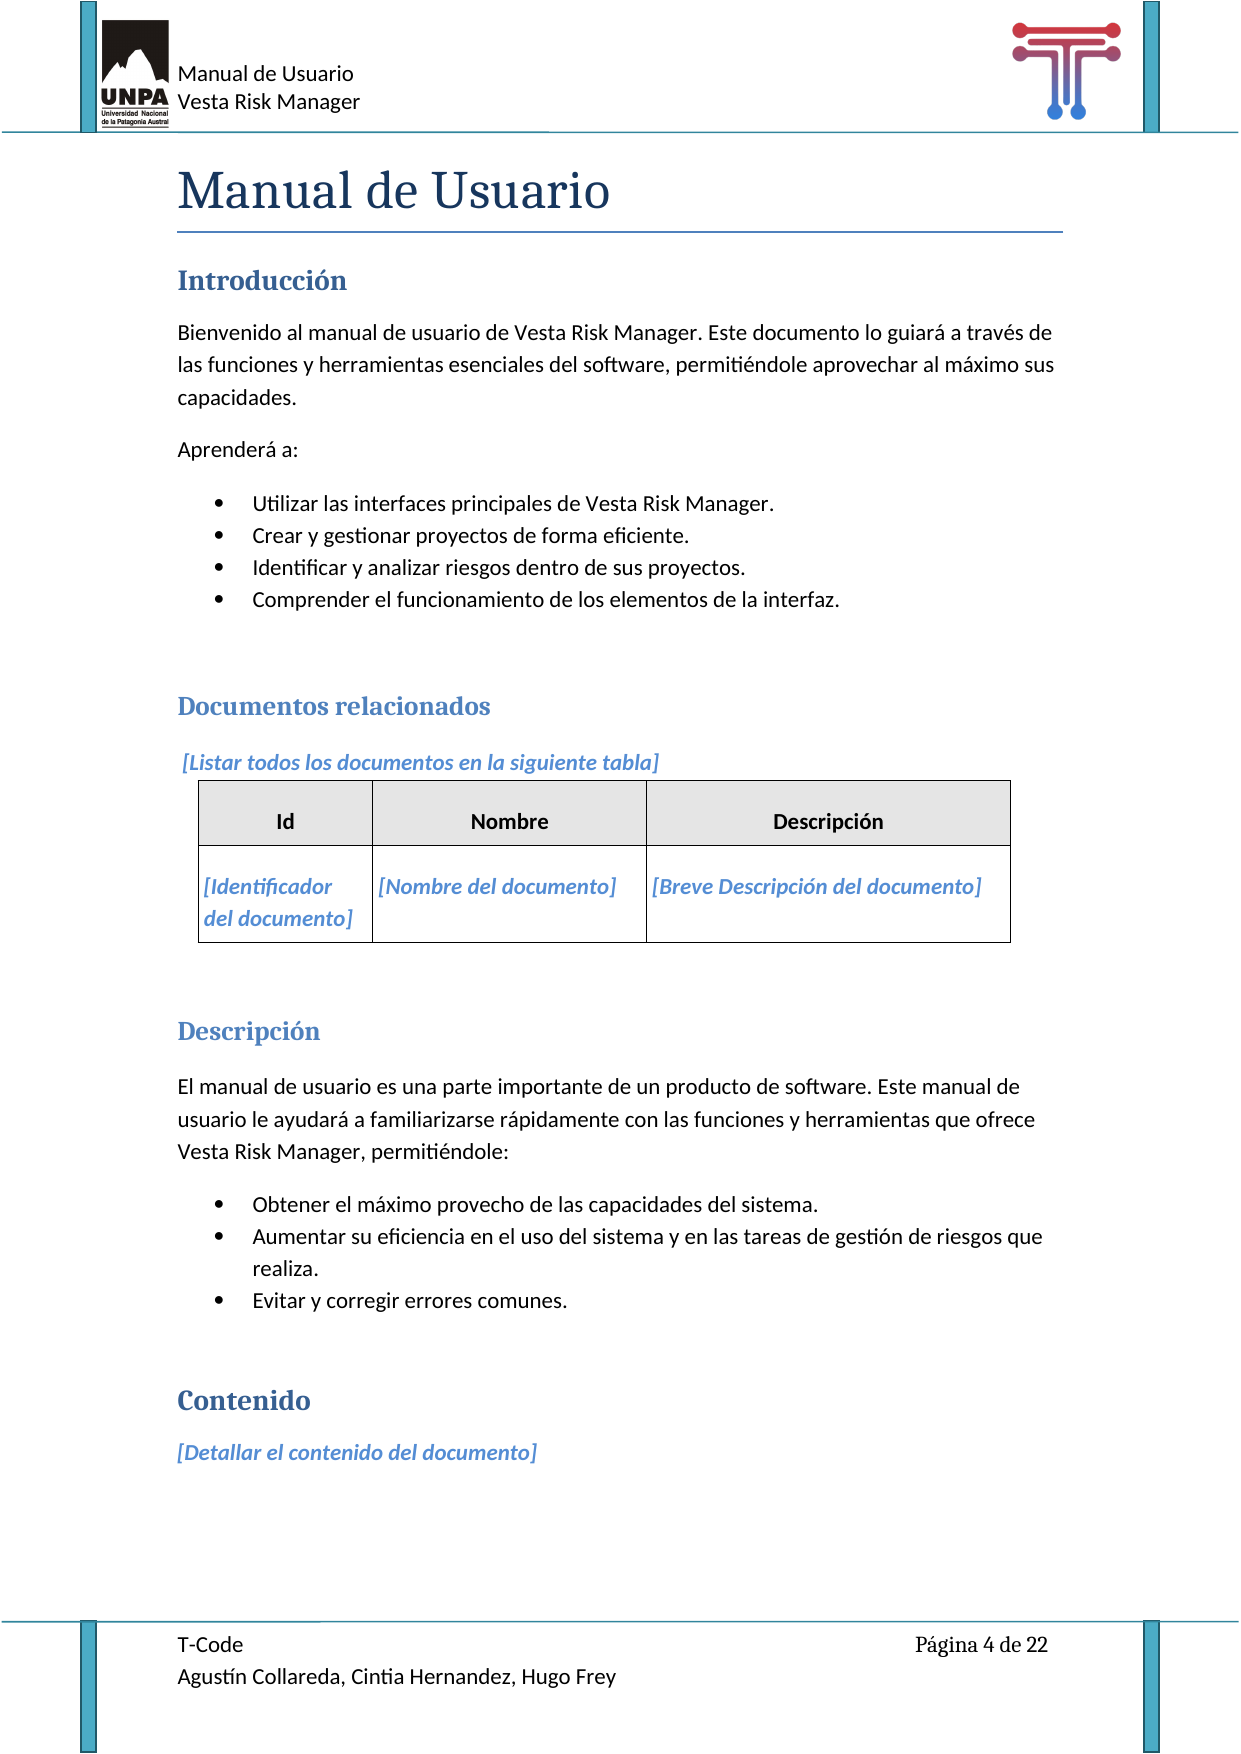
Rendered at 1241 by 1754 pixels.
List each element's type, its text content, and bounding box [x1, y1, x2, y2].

list Utilizar las interfaces principales de Vesta Risk Manager. [215, 489, 1063, 517]
table_header Descripción [647, 781, 1010, 845]
text Aprenderá a: [177, 436, 1063, 464]
list Crear y gestionar proyectos de forma eficiente. [215, 521, 1063, 549]
table_cell [Breve Descripción del documento] [647, 846, 1010, 942]
text Documentos relacionados [177, 691, 1063, 722]
picture [100, 18, 170, 129]
list Obtener el máximo provecho de las capacidades del sistema. [215, 1190, 1063, 1218]
text Bienvenido al manual de usuario de Vesta Risk Manager. Este documento lo guiará a través de las funciones y herramientas esenciales del software, permitiéndole aprovechar al máximo sus capacidades. [177, 318, 1063, 411]
list Identificar y analizar riesgos dentro de sus proyectos. [215, 553, 1063, 581]
text Descripción [177, 1016, 1063, 1047]
table_header Nombre [373, 781, 646, 845]
text [Detallar el contenido del documento] [177, 1438, 1063, 1467]
table_cell [Nombre del documento] [373, 846, 646, 942]
list Evitar y corregir errores comunes. [215, 1286, 1063, 1314]
table_cell [Identificador del documento] [199, 846, 372, 942]
table_header Id [199, 781, 372, 845]
list Comprender el funcionamiento de los elementos de la interfaz. [215, 585, 1063, 613]
text Introducción [177, 264, 1063, 297]
text El manual de usuario es una parte importante de un producto de software. Este manual de usuario le ayudará a familiarizarse rápidamente con las funciones y herramientas que ofrece Vesta Risk Manager, permitiéndole: [177, 1072, 1063, 1165]
picture [1012, 19, 1122, 122]
list Aumentar su eficiencia en el uso del sistema y en las tareas de gestión de riesgos que realiza. [215, 1222, 1063, 1282]
text Contenido [177, 1384, 1063, 1418]
text [Listar todos los documentos en la siguiente tabla] [177, 748, 1063, 776]
